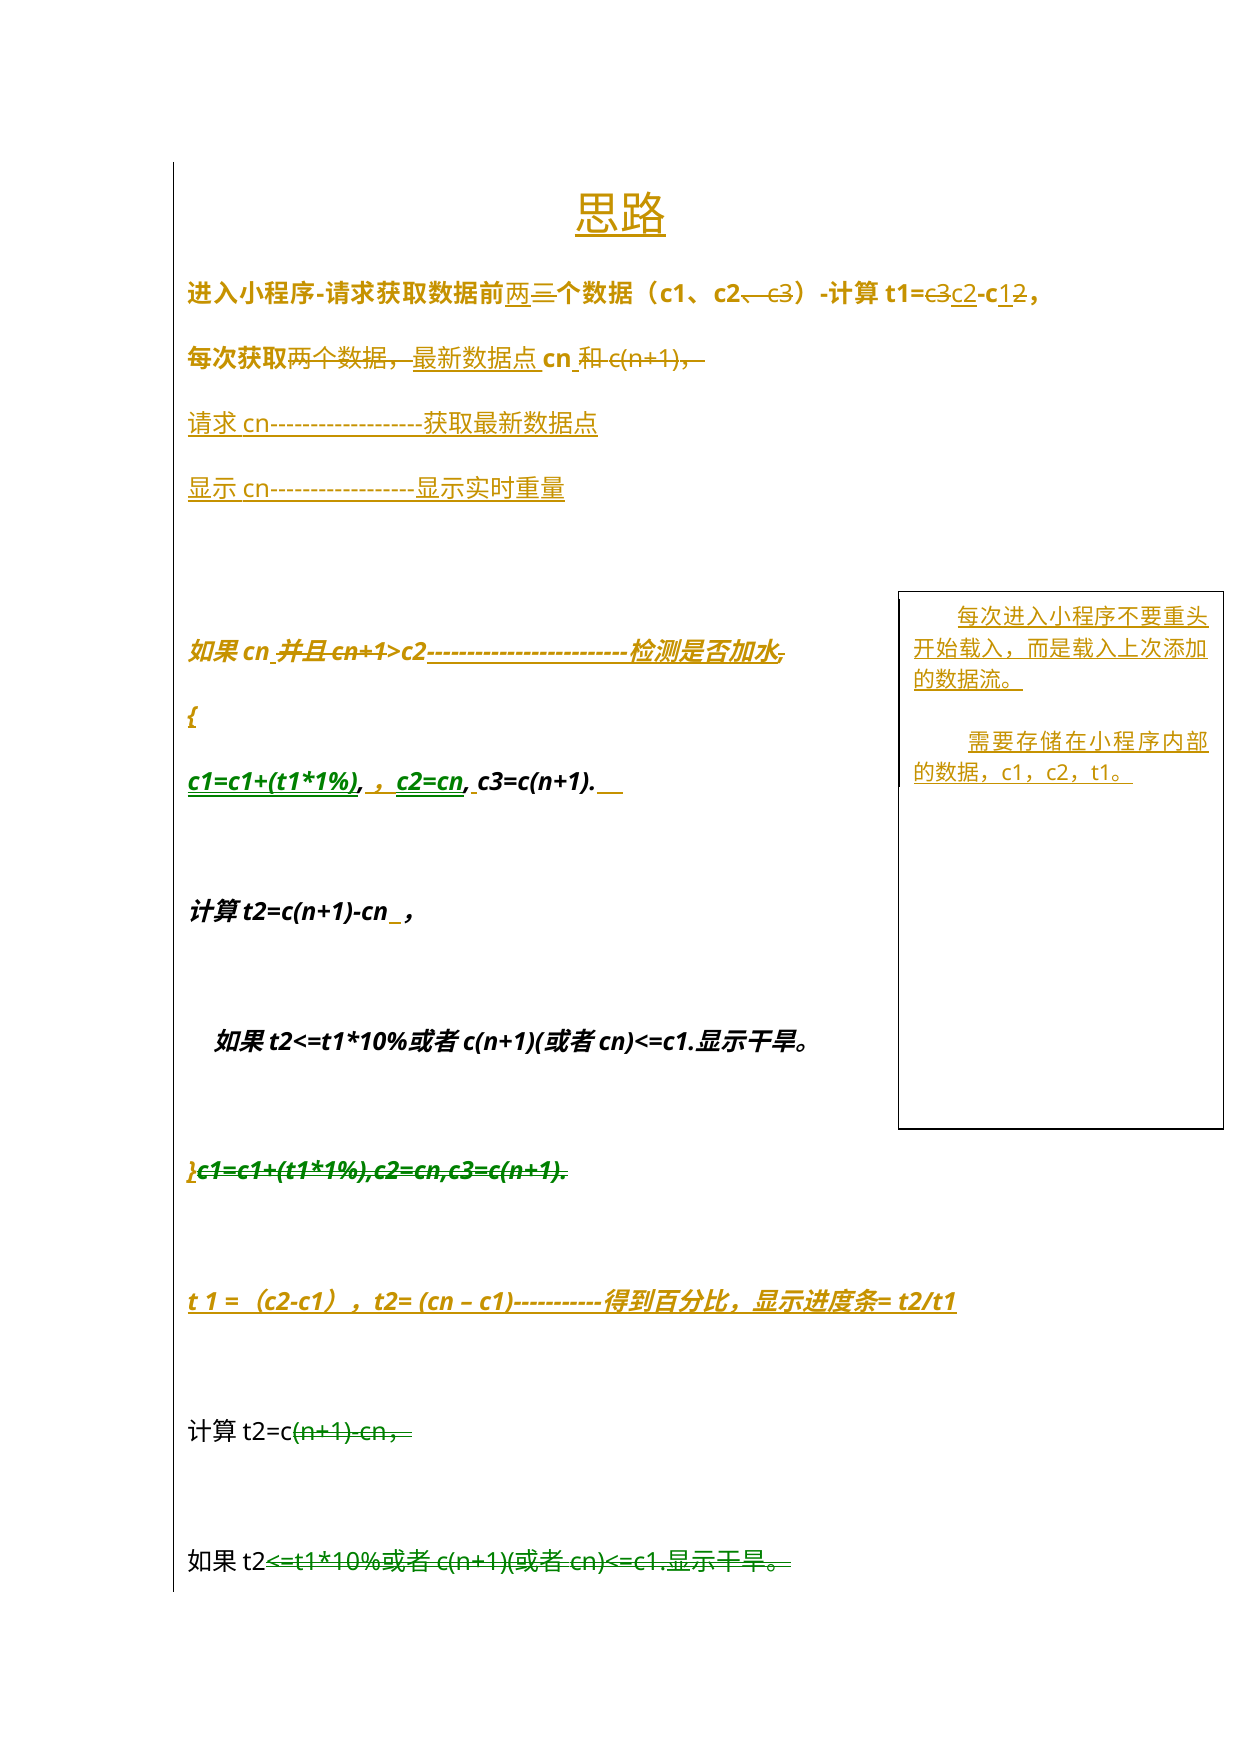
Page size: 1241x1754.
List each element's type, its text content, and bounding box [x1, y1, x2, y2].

text 如果cn>c2 [187, 617, 898, 682]
text 进入小程序-请求获取数据前个数据（c1、c2）-计算t1=-c，每次获取cn [187, 259, 1053, 389]
